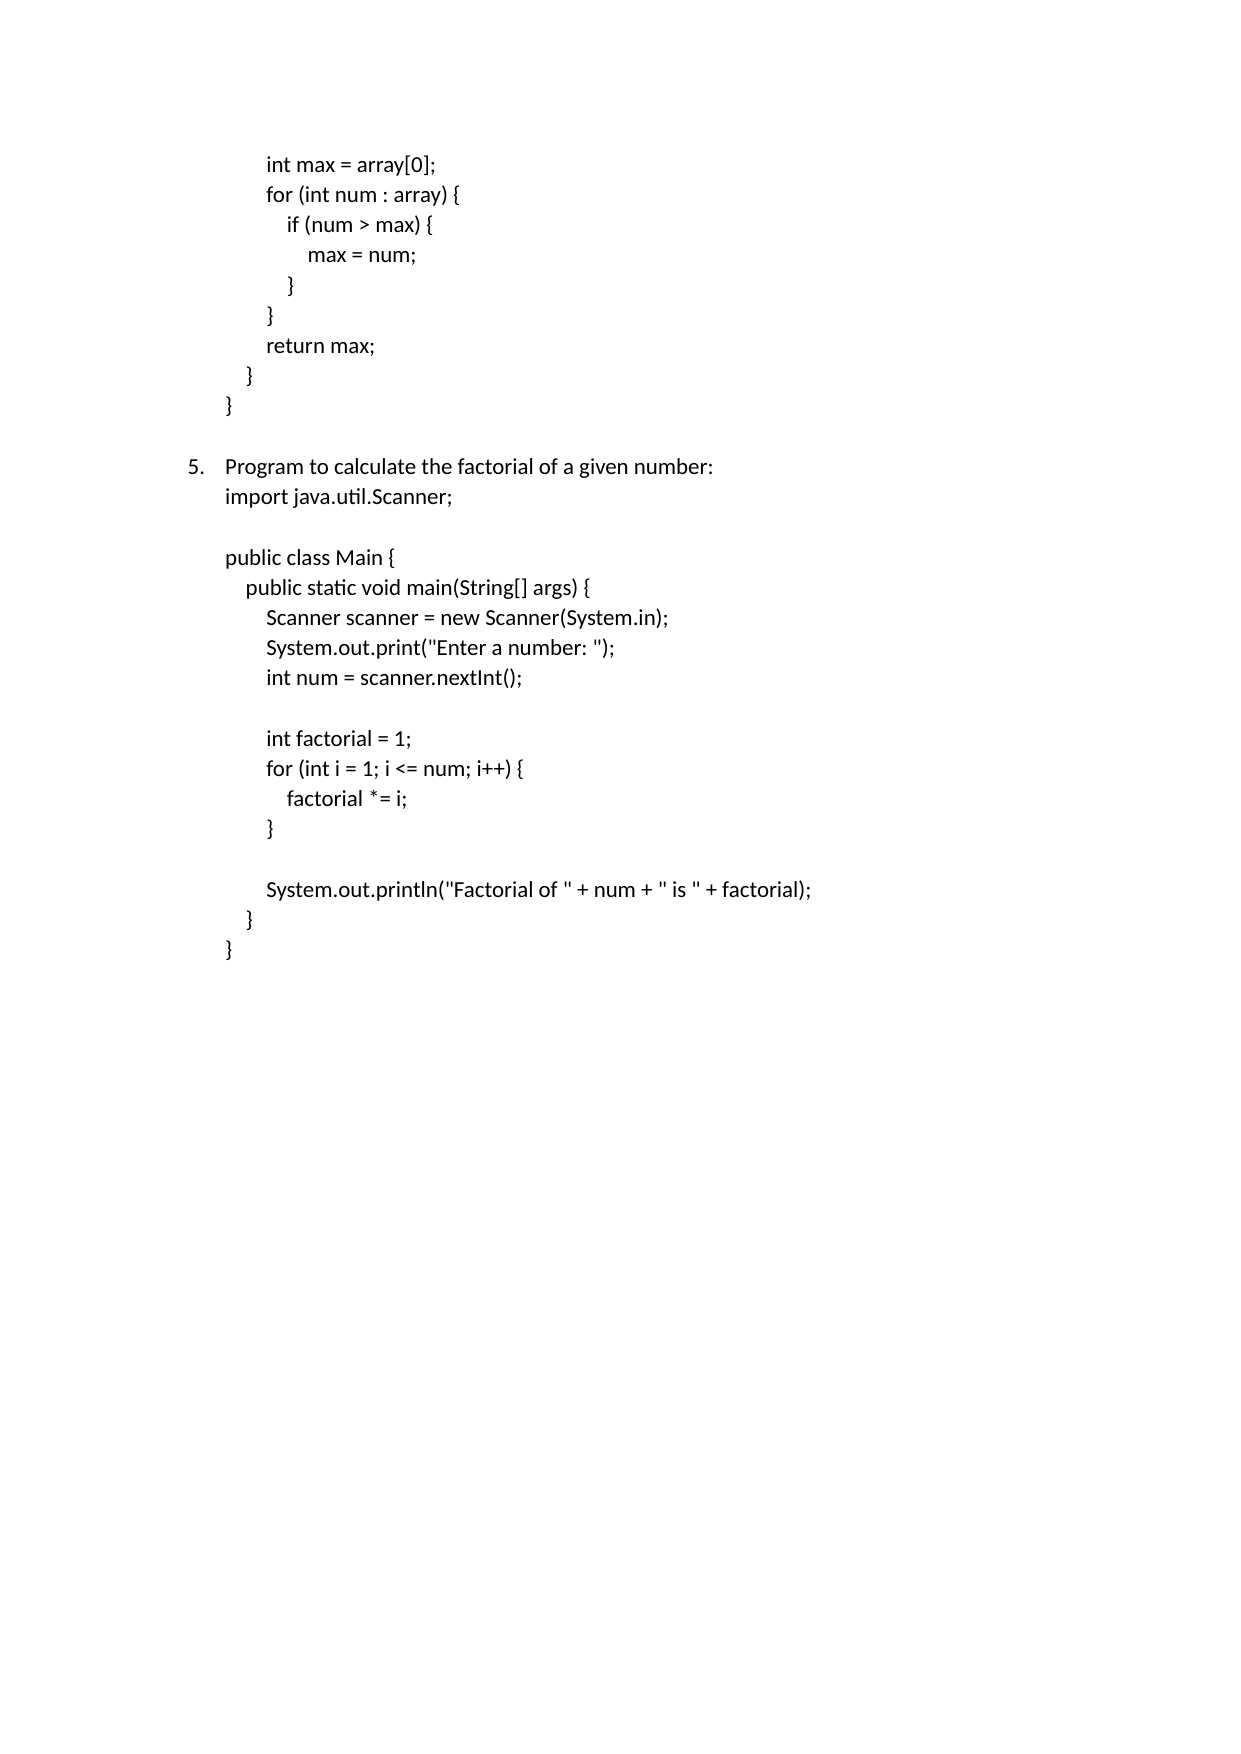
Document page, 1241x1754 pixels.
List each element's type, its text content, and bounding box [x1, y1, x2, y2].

list } [225, 905, 1090, 933]
list int num = scanner.nextInt(); [225, 663, 1090, 692]
list int max = array[0]; [225, 150, 1090, 178]
list Program to calculate the factorial of a given number: [187, 452, 1090, 480]
list public static void main(String[] args) { [225, 573, 1090, 601]
list max = num; [225, 241, 1090, 269]
list } [225, 301, 1090, 329]
list return max; [225, 331, 1090, 359]
list public class Main { [225, 543, 1090, 571]
list } [225, 271, 1090, 299]
list } [225, 392, 1090, 420]
list Scanner scanner = new Scanner(System.in); [225, 603, 1090, 631]
list int factorial = 1; [225, 724, 1090, 752]
list } [225, 935, 1090, 963]
list System.out.println("Factorial of " + num + " is " + factorial); [225, 875, 1090, 903]
list } [225, 814, 1090, 843]
list for (int num : array) { [225, 180, 1090, 208]
list factorial *= i; [225, 784, 1090, 812]
list if (num > max) { [225, 210, 1090, 238]
list for (int i = 1; i <= num; i++) { [225, 754, 1090, 782]
list System.out.print("Enter a number: "); [225, 633, 1090, 661]
list } [225, 361, 1090, 389]
list import java.util.Scanner; [225, 482, 1090, 510]
